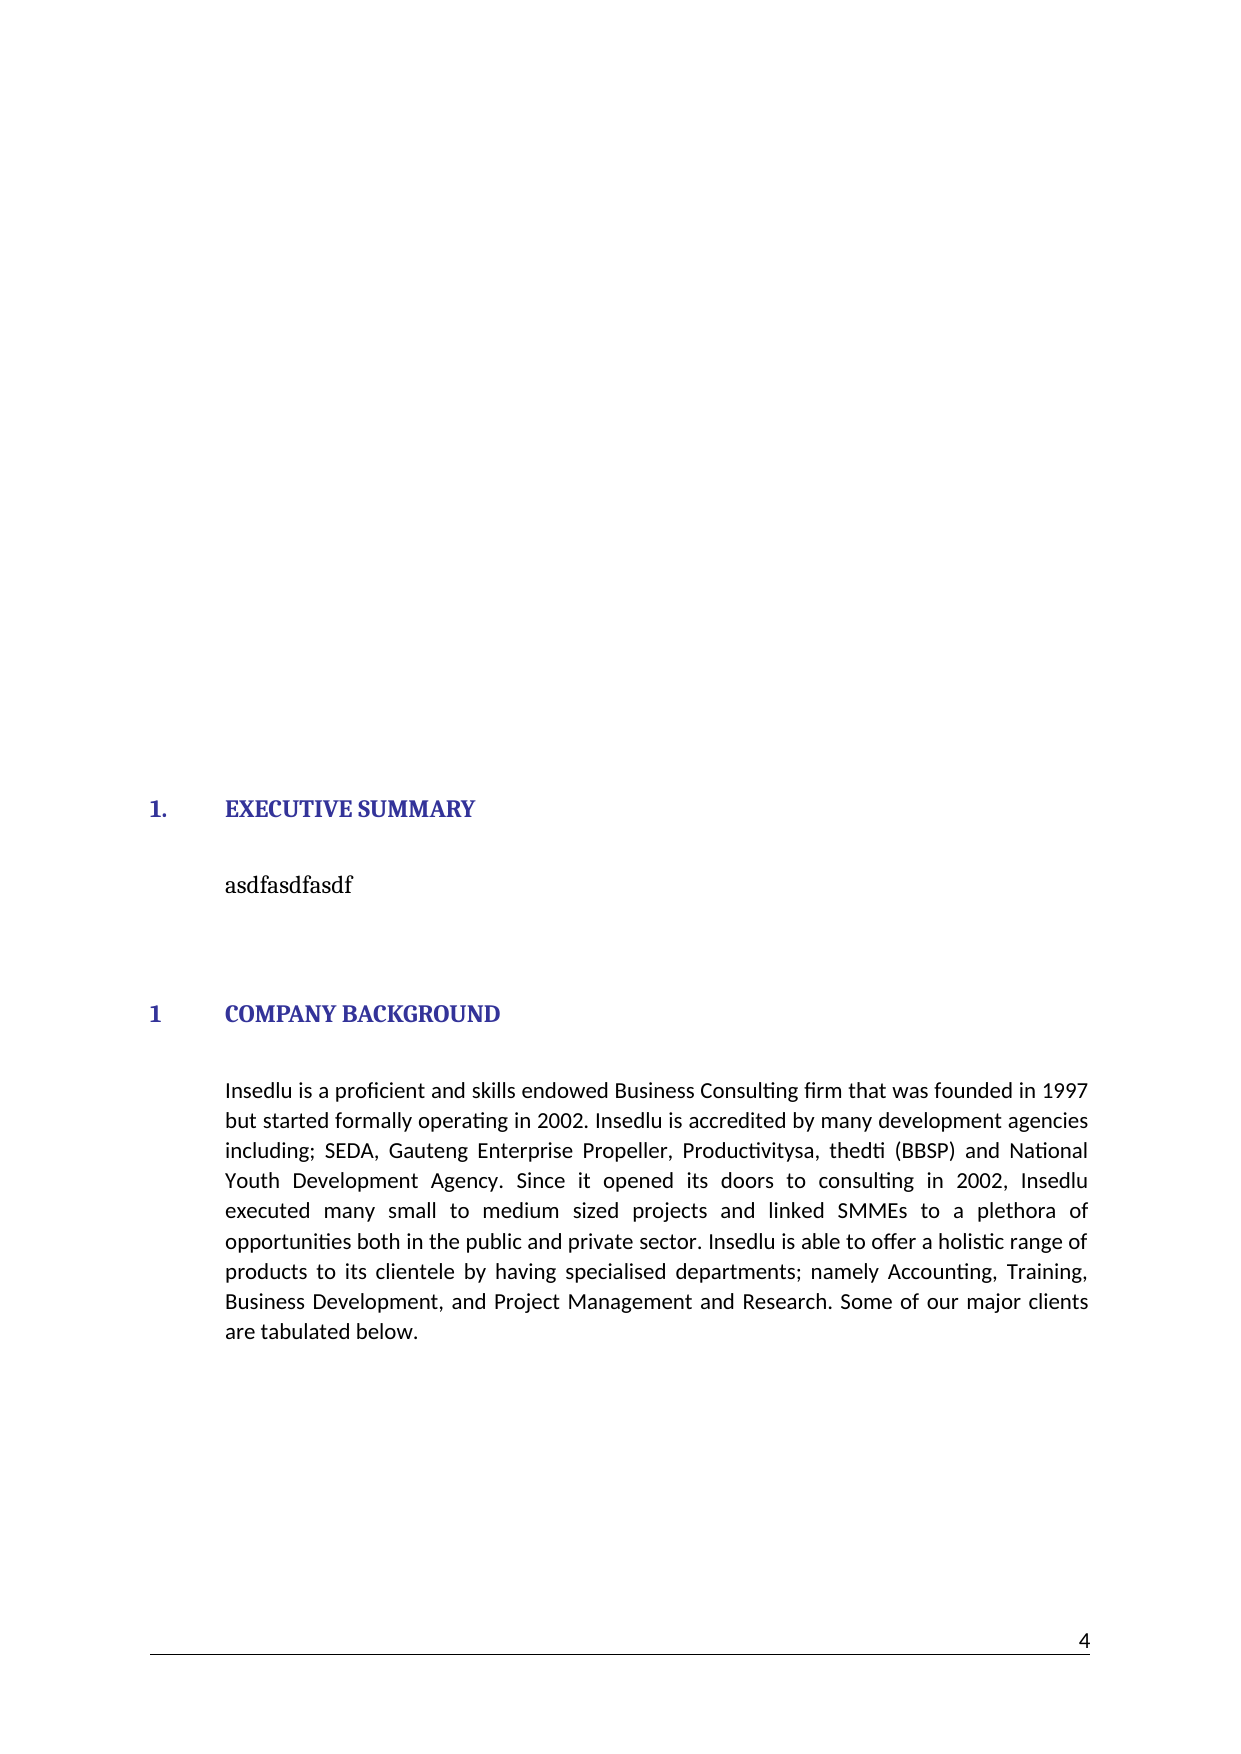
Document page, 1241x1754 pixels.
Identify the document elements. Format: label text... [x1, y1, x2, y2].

subtitle EXECUTIVE SUMMARY [150, 795, 1090, 824]
subtitle COMPANY BACKGROUND [150, 1000, 1090, 1029]
text Insedlu is a proficient and skills endowed Business Consulting firm that was founded in 1997 but started formally operating in 2002. Insedlu is accredited by many development agencies including; SEDA, Gauteng Enterprise Propeller, Productivitysa, thedti (BBSP) and National Youth Development Agency. Since it opened its doors to consulting in 2002, Insedlu executed many small to medium sized projects and linked SMMEs to a plethora of opportunities both in the public and private sector. Insedlu is able to offer a holistic range of products to its clientele by having specialised departments; namely Accounting, Training, Business Development, and Project Management and Research. Some of our major clients are tabulated below. [225, 1076, 1090, 1345]
text asdfasdfasdf [225, 871, 1090, 899]
